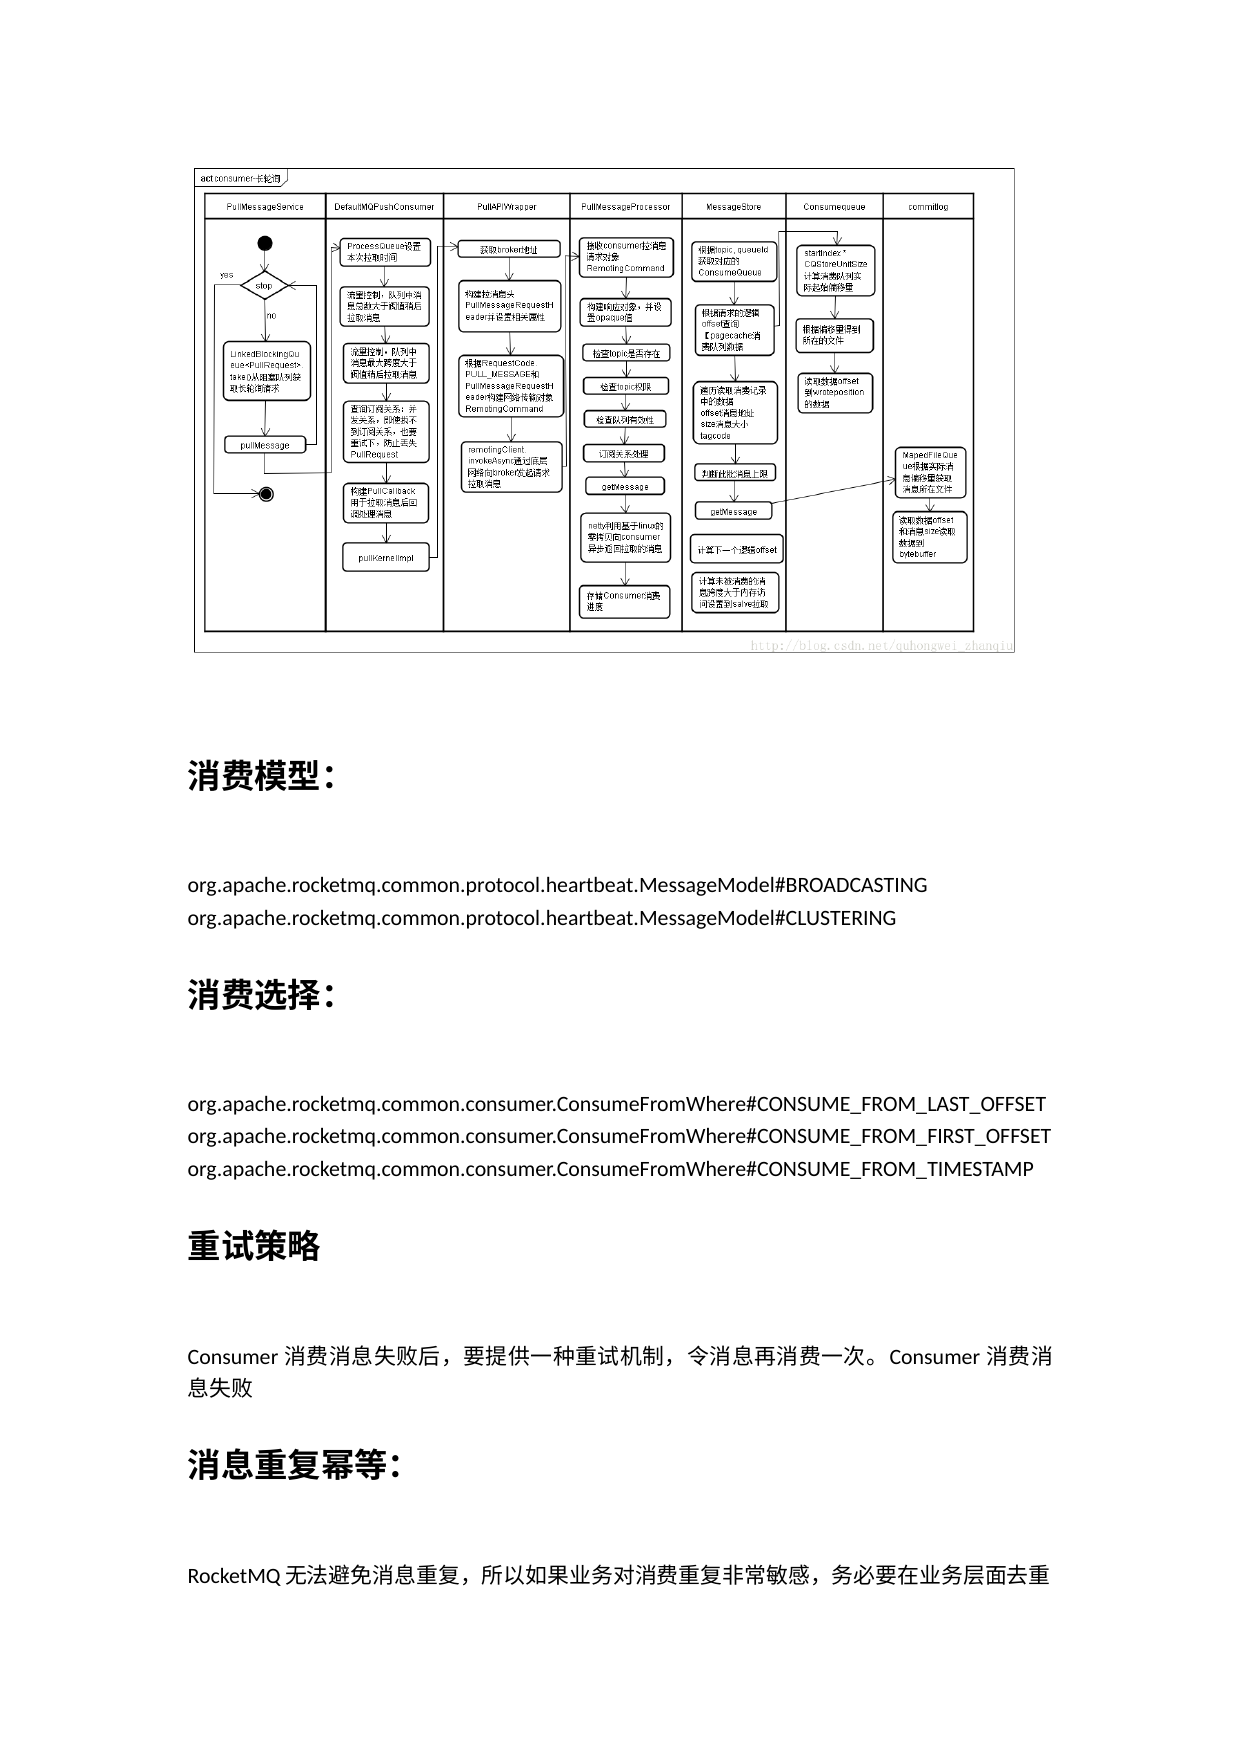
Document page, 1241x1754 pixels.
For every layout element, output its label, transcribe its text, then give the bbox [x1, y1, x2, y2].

subtitle 消息重复幂等： [187, 1431, 1053, 1496]
text RocketMQ无法避免消息重复，所以如果业务对消费重复非常敏感，务必要在业务层面去重 [187, 1557, 1053, 1590]
text org.apache.rocketmq.common.consumer.ConsumeFromWhere#CONSUME_FROM_TIMESTAMP [187, 1152, 1053, 1185]
picture [187, 162, 1021, 659]
subtitle 消费选择： [187, 960, 1053, 1025]
text org.apache.rocketmq.common.consumer.ConsumeFromWhere#CONSUME_FROM_LAST_OFFSET [187, 1087, 1053, 1120]
subtitle 重试策略 [187, 1212, 1053, 1277]
text org.apache.rocketmq.common.protocol.heartbeat.MessageModel#BROADCASTING [187, 868, 1053, 901]
text org.apache.rocketmq.common.consumer.ConsumeFromWhere#CONSUME_FROM_FIRST_OFFSET [187, 1120, 1053, 1152]
subtitle 消费模型： [187, 742, 1053, 807]
text org.apache.rocketmq.common.protocol.heartbeat.MessageModel#CLUSTERING [187, 901, 1053, 933]
text Consumer 消费消息失败后，要提供一种重试机制，令消息再消费一次。Consumer 消费消息失败 [187, 1338, 1053, 1403]
